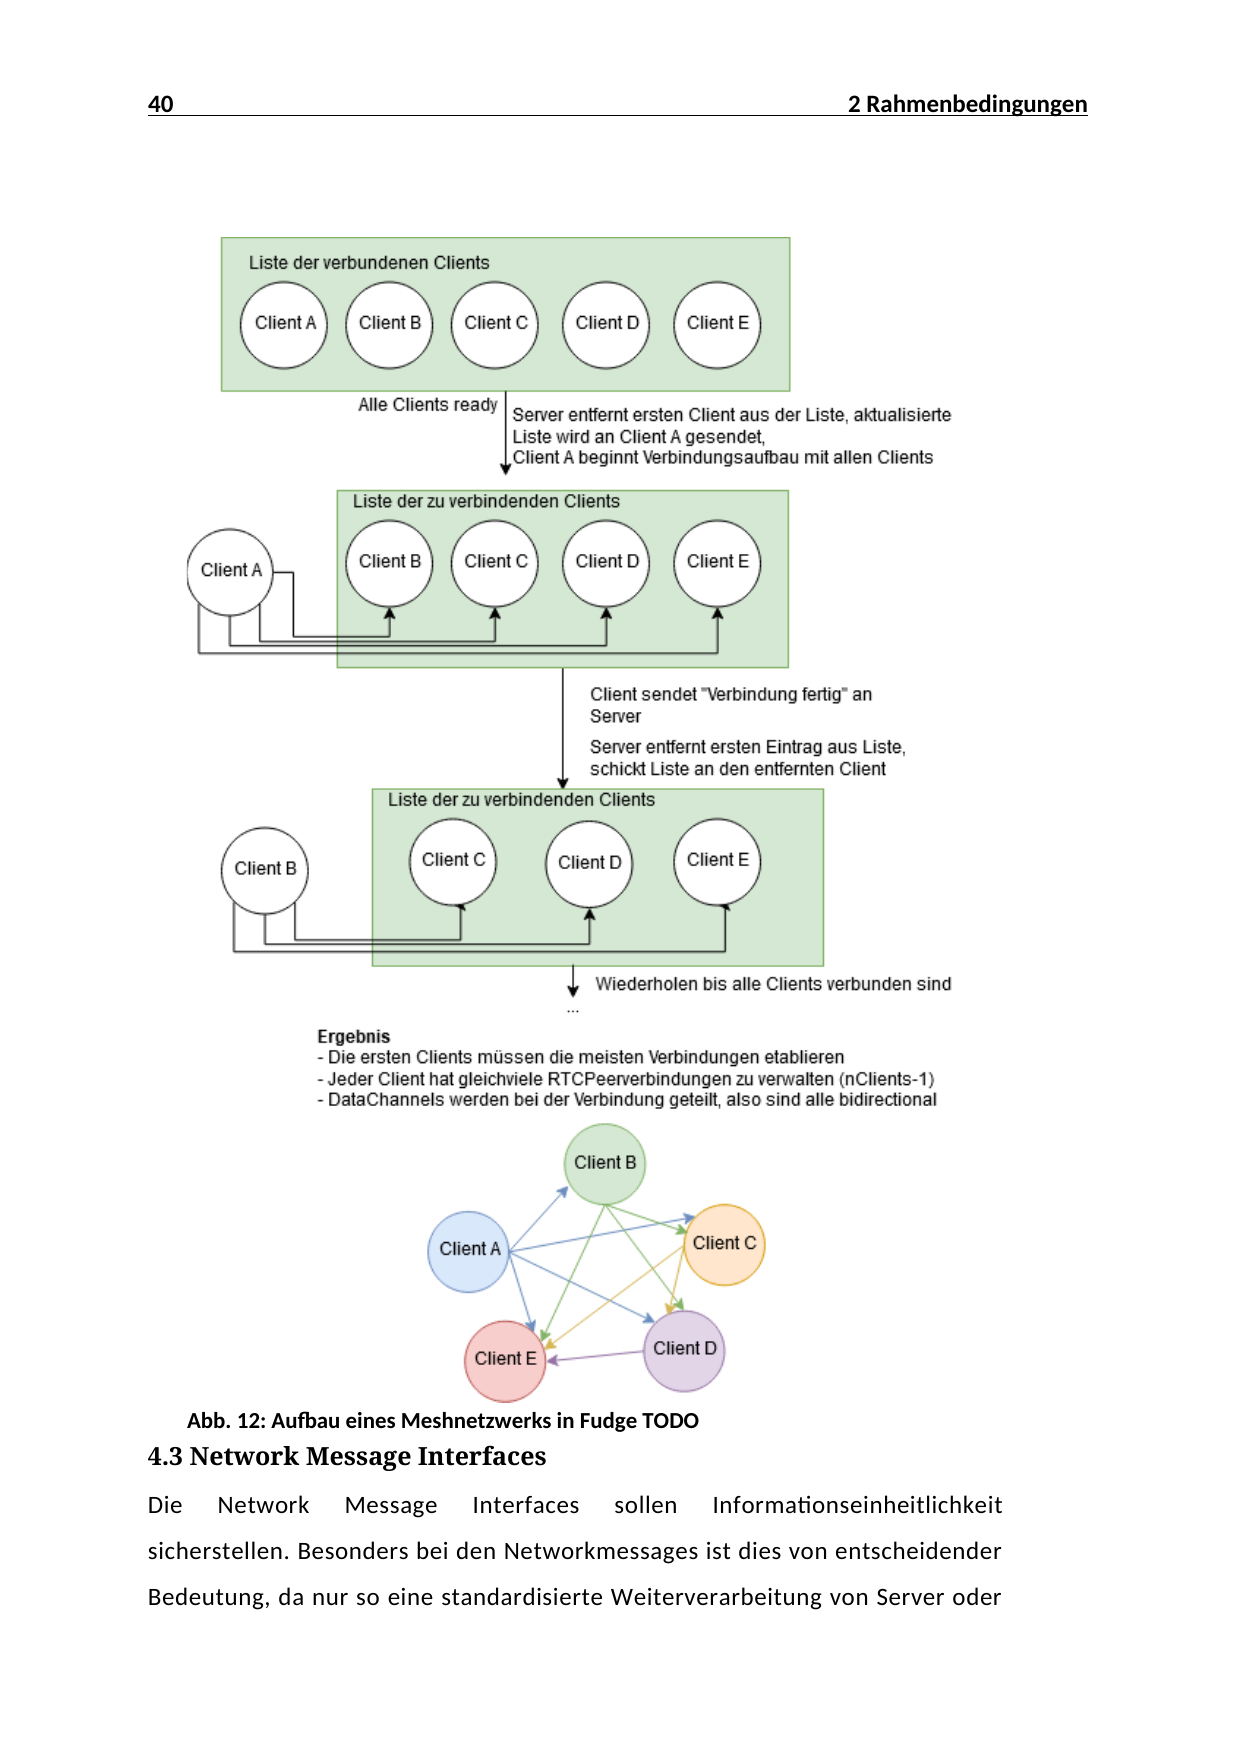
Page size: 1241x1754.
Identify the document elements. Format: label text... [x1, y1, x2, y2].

picture [186, 237, 965, 1403]
